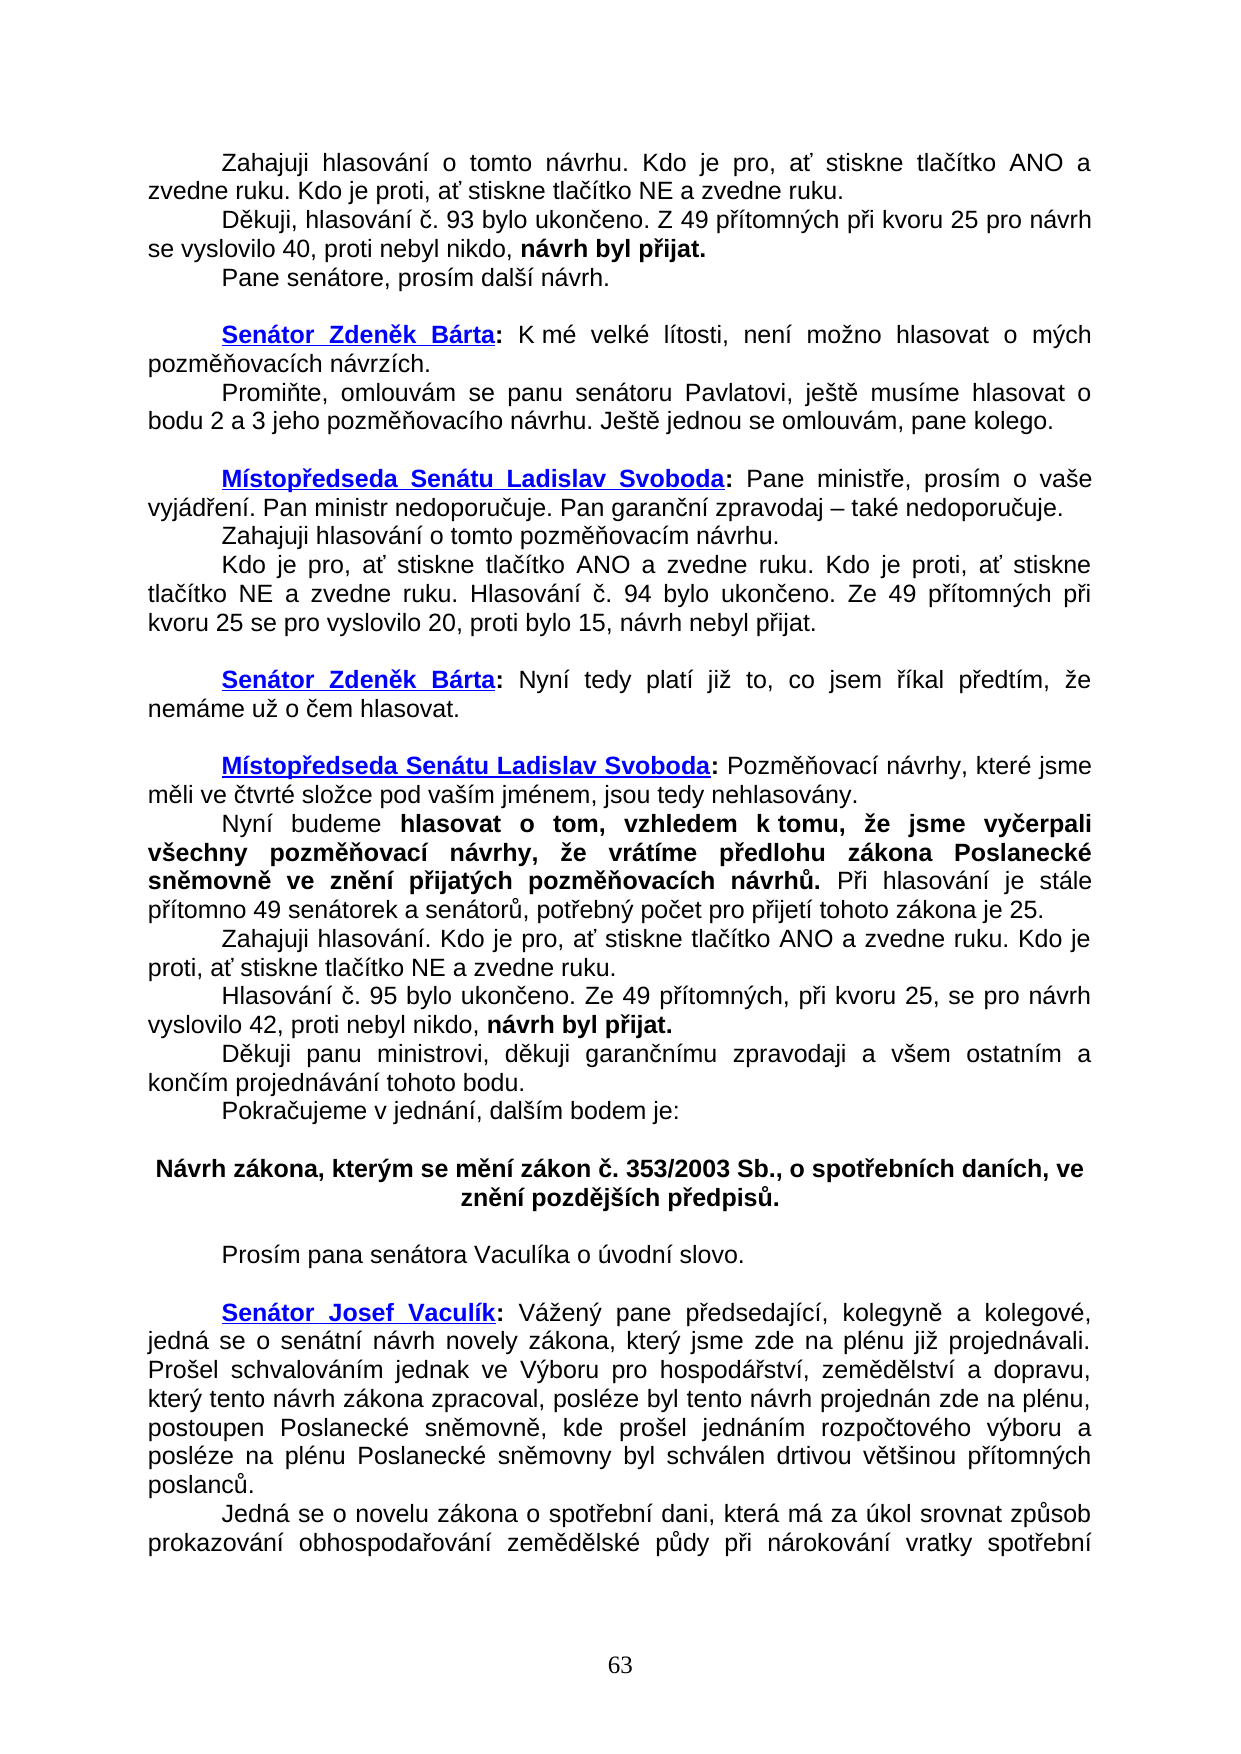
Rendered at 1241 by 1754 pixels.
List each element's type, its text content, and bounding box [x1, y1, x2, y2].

text Místopředseda Senátu Ladislav Svoboda: Pane ministře, prosím o vaše vyjádření. Pan ministr nedoporučuje. Pan garanční zpravodaj – také nedoporučuje. [148, 464, 1093, 521]
text Zahajuji hlasování o tomto pozměňovacím návrhu. [148, 521, 1093, 550]
text Nyní budeme hlasovat o tom, vzhledem k tomu, že jsme vyčerpali všechny pozměňovací návrhy, že vrátíme předlohu zákona Poslanecké sněmovně ve znění přijatých pozměňovacích návrhů. Při hlasování je stále přítomno 49 senátorek a senátorů, potřebný počet pro přijetí tohoto zákona je 25. [148, 809, 1093, 924]
text Návrh zákona, kterým se mění zákon č. 353/2003 Sb., o spotřebních daních, ve znění pozdějších předpisů. [148, 1154, 1093, 1211]
text Pane senátore, prosím další návrh. [148, 263, 1093, 291]
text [148, 1499, 1093, 1556]
text Zahajuji hlasování. Kdo je pro, ať stiskne tlačítko ANO a zvedne ruku. Kdo je proti, ať stiskne tlačítko NE a zvedne ruku. [148, 924, 1093, 981]
text Senátor Zdeněk Bárta: Nyní tedy platí již to, co jsem říkal předtím, že nemáme už o čem hlasovat. [148, 665, 1093, 723]
text Kdo je pro, ať stiskne tlačítko ANO a zvedne ruku. Kdo je proti, ať stiskne tlačítko NE a zvedne ruku. Hlasování č. 94 bylo ukončeno. Ze 49 přítomných při kvoru 25 se pro vyslovilo 20, proti bylo 15, návrh nebyl přijat. [148, 550, 1093, 636]
text Děkuji panu ministrovi, děkuji garančnímu zpravodaji a všem ostatním a končím projednávání tohoto bodu. [148, 1039, 1093, 1096]
text Zahajuji hlasování o tomto návrhu. Kdo je pro, ať stiskne tlačítko ANO a zvedne ruku. Kdo je proti, ať stiskne tlačítko NE a zvedne ruku. [148, 148, 1093, 205]
text Pokračujeme v jednání, dalším bodem je: [148, 1096, 1093, 1125]
text Místopředseda Senátu Ladislav Svoboda: Pozměňovací návrhy, které jsme měli ve čtvrté složce pod vaším jménem, jsou tedy nehlasovány. [148, 751, 1093, 809]
text Prosím pana senátora Vaculíka o úvodní slovo. [148, 1240, 1093, 1269]
text Senátor Zdeněk Bárta: K mé velké lítosti, není možno hlasovat o mých pozměňovacích návrzích. [148, 320, 1093, 378]
text Senátor Josef Vaculík: Vážený pane předsedající, kolegyně a kolegové, jedná se o senátní návrh novely zákona, který jsme zde na plénu již projednávali. Prošel schvalováním jednak ve Výboru pro hospodářství, zemědělství a dopravu, který tento návrh zákona zpracoval, posléze byl tento návrh projednán zde na plénu, postoupen Poslanecké sněmovně, kde prošel jednáním rozpočtového výboru a posléze na plénu Poslanecké sněmovny byl schválen drtivou většinou přítomných poslanců. [148, 1298, 1093, 1499]
text Hlasování č. 95 bylo ukončeno. Ze 49 přítomných, při kvoru 25, se pro návrh vyslovilo 42, proti nebyl nikdo, návrh byl přijat. [148, 981, 1093, 1039]
text Děkuji, hlasování č. 93 bylo ukončeno. Z 49 přítomných při kvoru 25 pro návrh se vyslovilo 40, proti nebyl nikdo, návrh byl přijat. [148, 205, 1093, 263]
text Promiňte, omlouvám se panu senátoru Pavlatovi, ještě musíme hlasovat o bodu 2 a 3 jeho pozměňovacího návrhu. Ještě jednou se omlouvám, pane kolego. [148, 378, 1093, 435]
